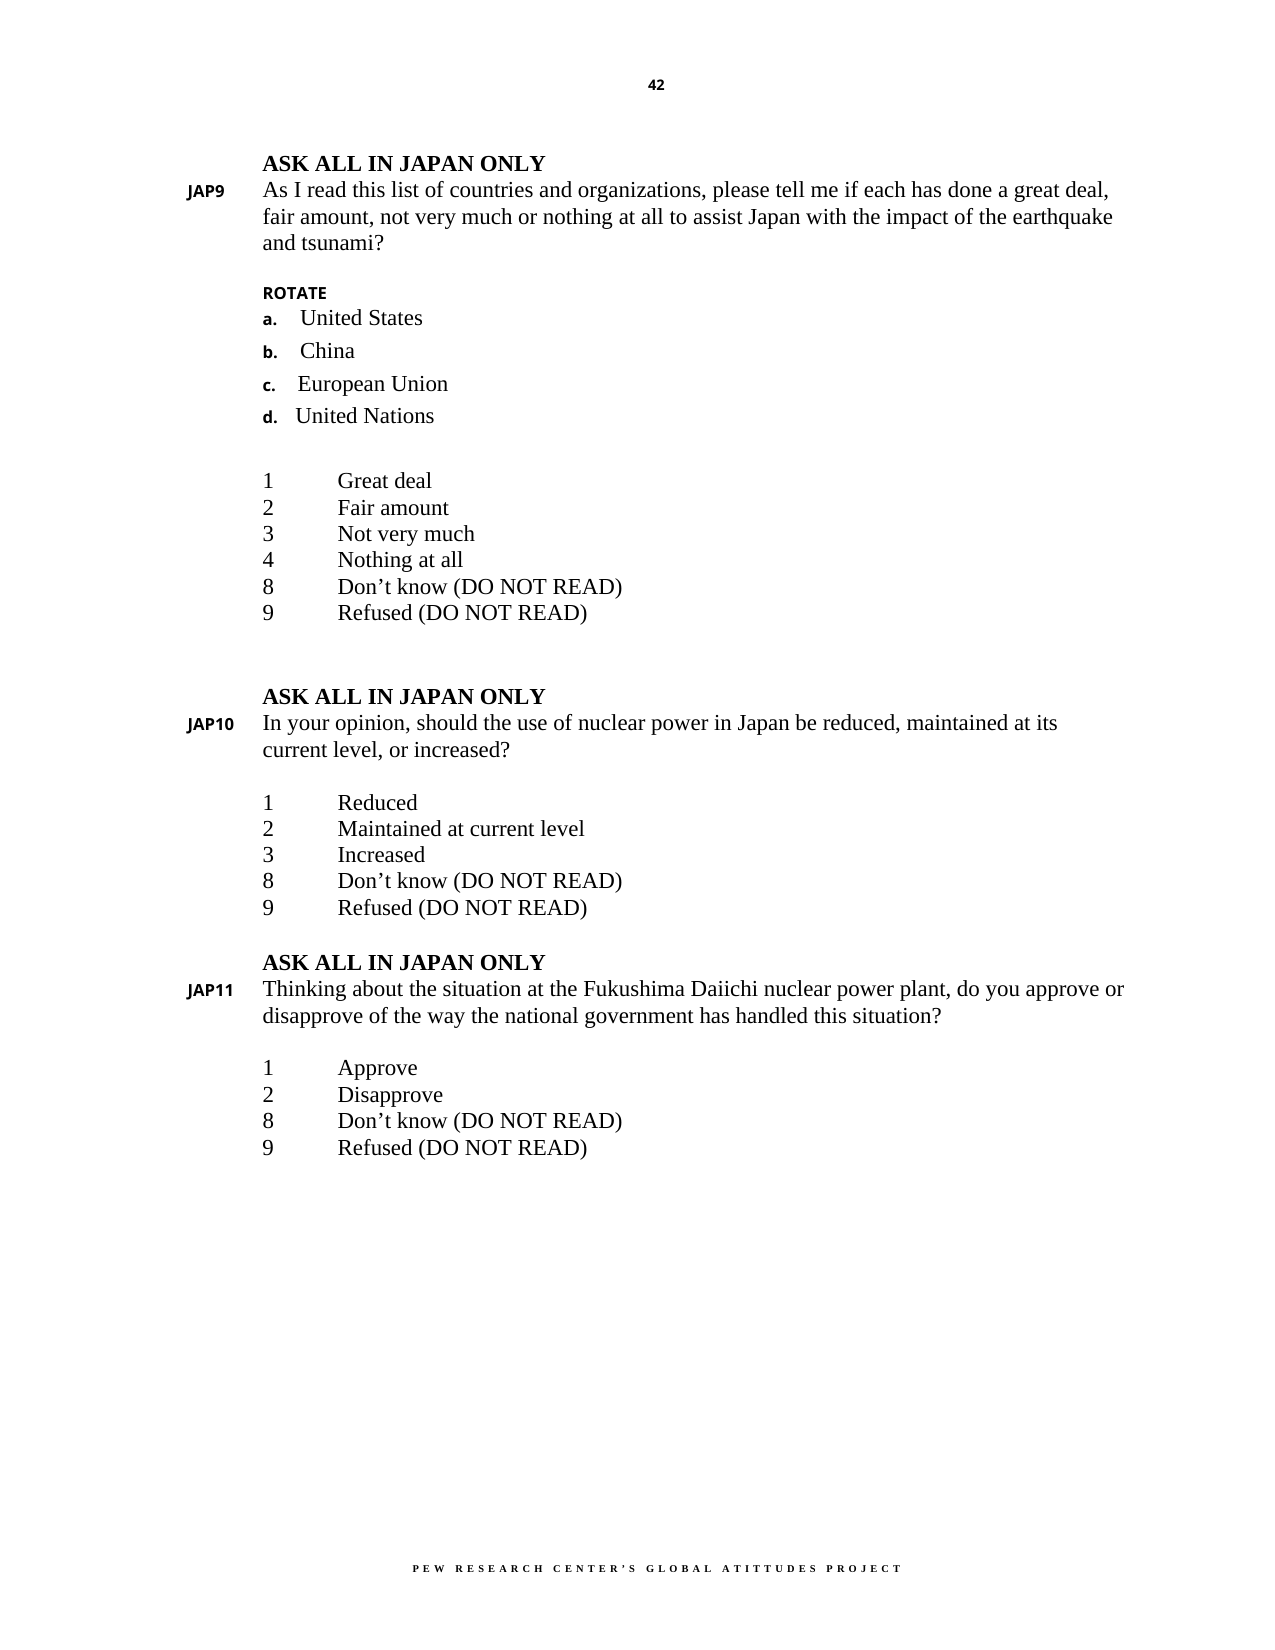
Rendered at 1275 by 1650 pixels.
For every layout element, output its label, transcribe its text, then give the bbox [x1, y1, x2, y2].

text 8 Don’t know (DO NOT READ) [262, 1107, 1125, 1133]
text ASK ALL IN JAPAN ONLY [187, 949, 1125, 975]
text 3 Increased [262, 841, 1125, 868]
text JAP9 As I read this list of countries and organizations, please tell me if each has done a great deal, fair amount, not very much or nothing at all to assist Japan with the impact of the earthquake and tsunami? [187, 176, 1125, 255]
text d. United Nations [262, 402, 1125, 429]
text 8 Don’t know (DO NOT READ) [262, 868, 1125, 894]
text 1 Approve [262, 1054, 1125, 1081]
text 2 Disapprove [262, 1081, 1125, 1107]
text 2 Maintained at current level [262, 815, 1125, 841]
text 9 Refused (DO NOT READ) [262, 599, 1125, 626]
text 9 Refused (DO NOT READ) [262, 894, 1125, 920]
text JAP11 Thinking about the situation at the Fukushima Daiichi nuclear power plant, do you approve or disapprove of the way the national government has handled this situation? [187, 975, 1125, 1028]
text ASK ALL IN JAPAN ONLY [187, 683, 1125, 709]
text 2 Fair amount [262, 494, 1125, 520]
text 3 Not very much [262, 520, 1125, 547]
text ASK ALL IN JAPAN ONLY [187, 150, 1125, 176]
text c. European Union [262, 370, 1125, 396]
list a. United States [262, 304, 1125, 331]
text JAP10 In your opinion, should the use of nuclear power in Japan be reduced, maintained at its current level, or increased? [187, 709, 1125, 762]
text 9 Refused (DO NOT READ) [262, 1133, 1125, 1160]
text ROTATE [262, 282, 1125, 304]
text 1 Great deal [262, 467, 1125, 494]
text 1 Reduced [262, 788, 1125, 815]
list b. China [262, 337, 1125, 363]
text 4 Nothing at all [262, 547, 1125, 573]
text 8 Don’t know (DO NOT READ) [262, 573, 1125, 599]
